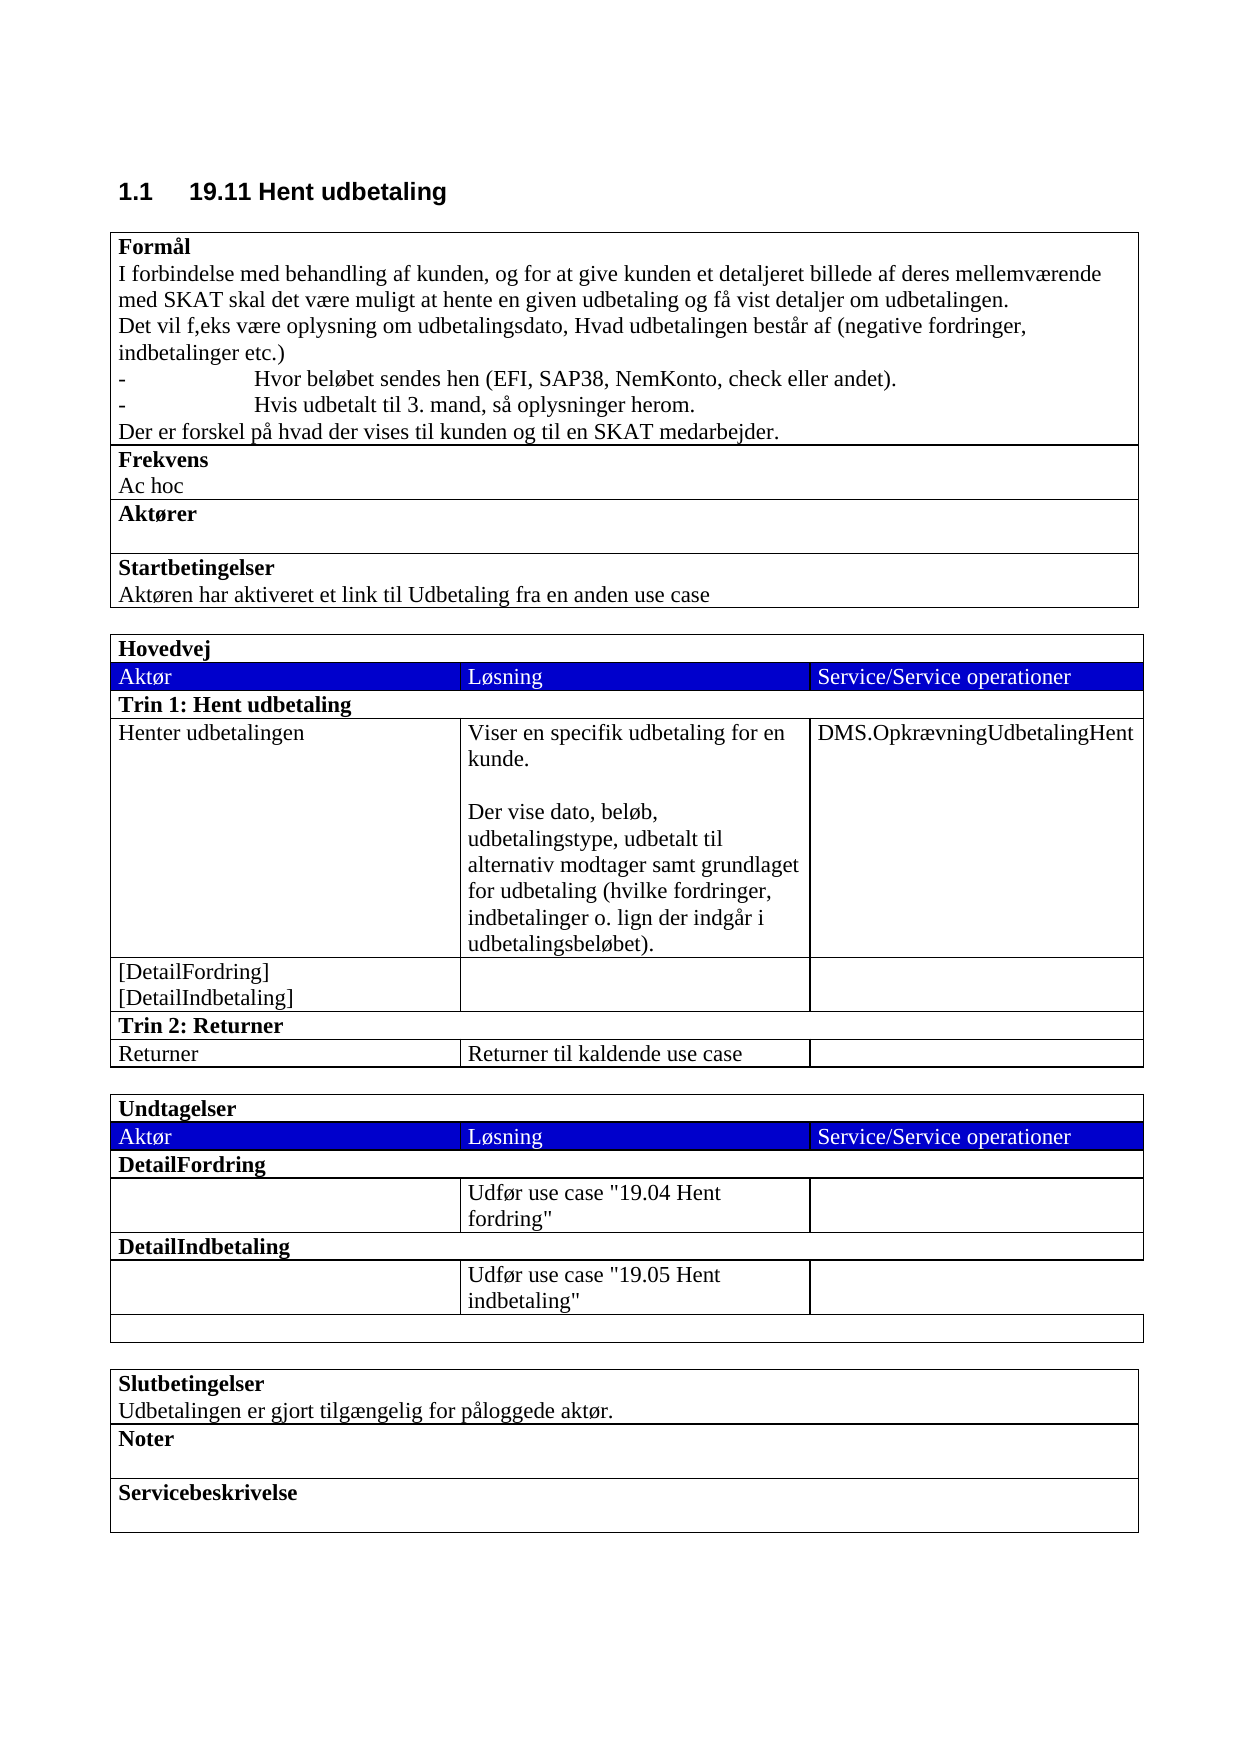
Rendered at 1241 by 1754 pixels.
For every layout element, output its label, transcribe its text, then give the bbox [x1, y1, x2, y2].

table_cell Løsning [461, 663, 809, 690]
table_cell Aktør [111, 1123, 460, 1149]
table_header Undtagelser [111, 1095, 1143, 1121]
table_cell [461, 958, 809, 1011]
table_cell [811, 719, 1143, 956]
table_cell DetailFordring [111, 1151, 1143, 1177]
table_cell [811, 958, 1143, 1011]
table_cell [111, 1179, 460, 1231]
table_cell [811, 1179, 1143, 1231]
table_header Slutbetingelser Udbetalingen er gjort tilgængelig for påloggede aktør. [111, 1370, 1138, 1423]
table_cell Frekvens Ac hoc [111, 446, 1138, 498]
table_cell Service/Service operationer [811, 663, 1143, 690]
table_cell Returner til kaldende use case [461, 1040, 809, 1066]
table_cell Aktør [111, 663, 460, 690]
table_cell Viser en specifik udbetaling for en kunde. Der vise dato, beløb, samt grundlaget for udbetaling (hvilke fordringer, indbetalinger o. lign der indgår i udbetalingsbeløbet). [461, 719, 809, 956]
table_cell [111, 1261, 460, 1313]
table_cell [111, 1233, 1143, 1259]
subtitle Hent udbetaling [118, 177, 1122, 206]
table_cell Servicebeskrivelse [111, 1479, 1138, 1532]
table_cell Service/Service operationer [811, 1123, 1143, 1149]
table_cell [111, 1315, 1143, 1341]
table_header Formål I forbindelse med behandling af kunden, og for at give kunden et detaljeret billede af deres mellemværende med SKAT skal det være muligt at hente en given udbetaling og få vist detaljer om udbetalingen. Det vil f,eks være oplysning om udbetalingsdato, Hvad udbetalingen består af (negative fordringer, indbetalinger etc.) - Hvor beløbet sendes hen (EFI, SAP38, NemKonto, check eller andet). - Hvis udbetalt til 3. mand, så oplysninger herom. Der er forskel på hvad der vises til kunden og til en SKAT medarbejder. [111, 233, 1138, 444]
table_cell [811, 1040, 1143, 1066]
table_cell [461, 1261, 809, 1313]
table_cell Noter [111, 1425, 1138, 1477]
table_cell Henter udbetalingen [111, 719, 460, 956]
table_cell Startbetingelser Aktøren har aktiveret et link til Udbetaling fra en anden use case [111, 554, 1138, 607]
table_cell [DetailFordring] [111, 958, 460, 1011]
table_cell Løsning [461, 1123, 809, 1149]
table_cell Returner [111, 1040, 460, 1066]
table_cell Trin 1: Hent udbetaling [111, 691, 1143, 718]
table_header Hovedvej [111, 635, 1143, 662]
table_cell Aktører [111, 500, 1138, 553]
table_cell Trin 2: Returner [111, 1012, 1143, 1038]
table_cell Udfør use case "" [461, 1179, 809, 1231]
